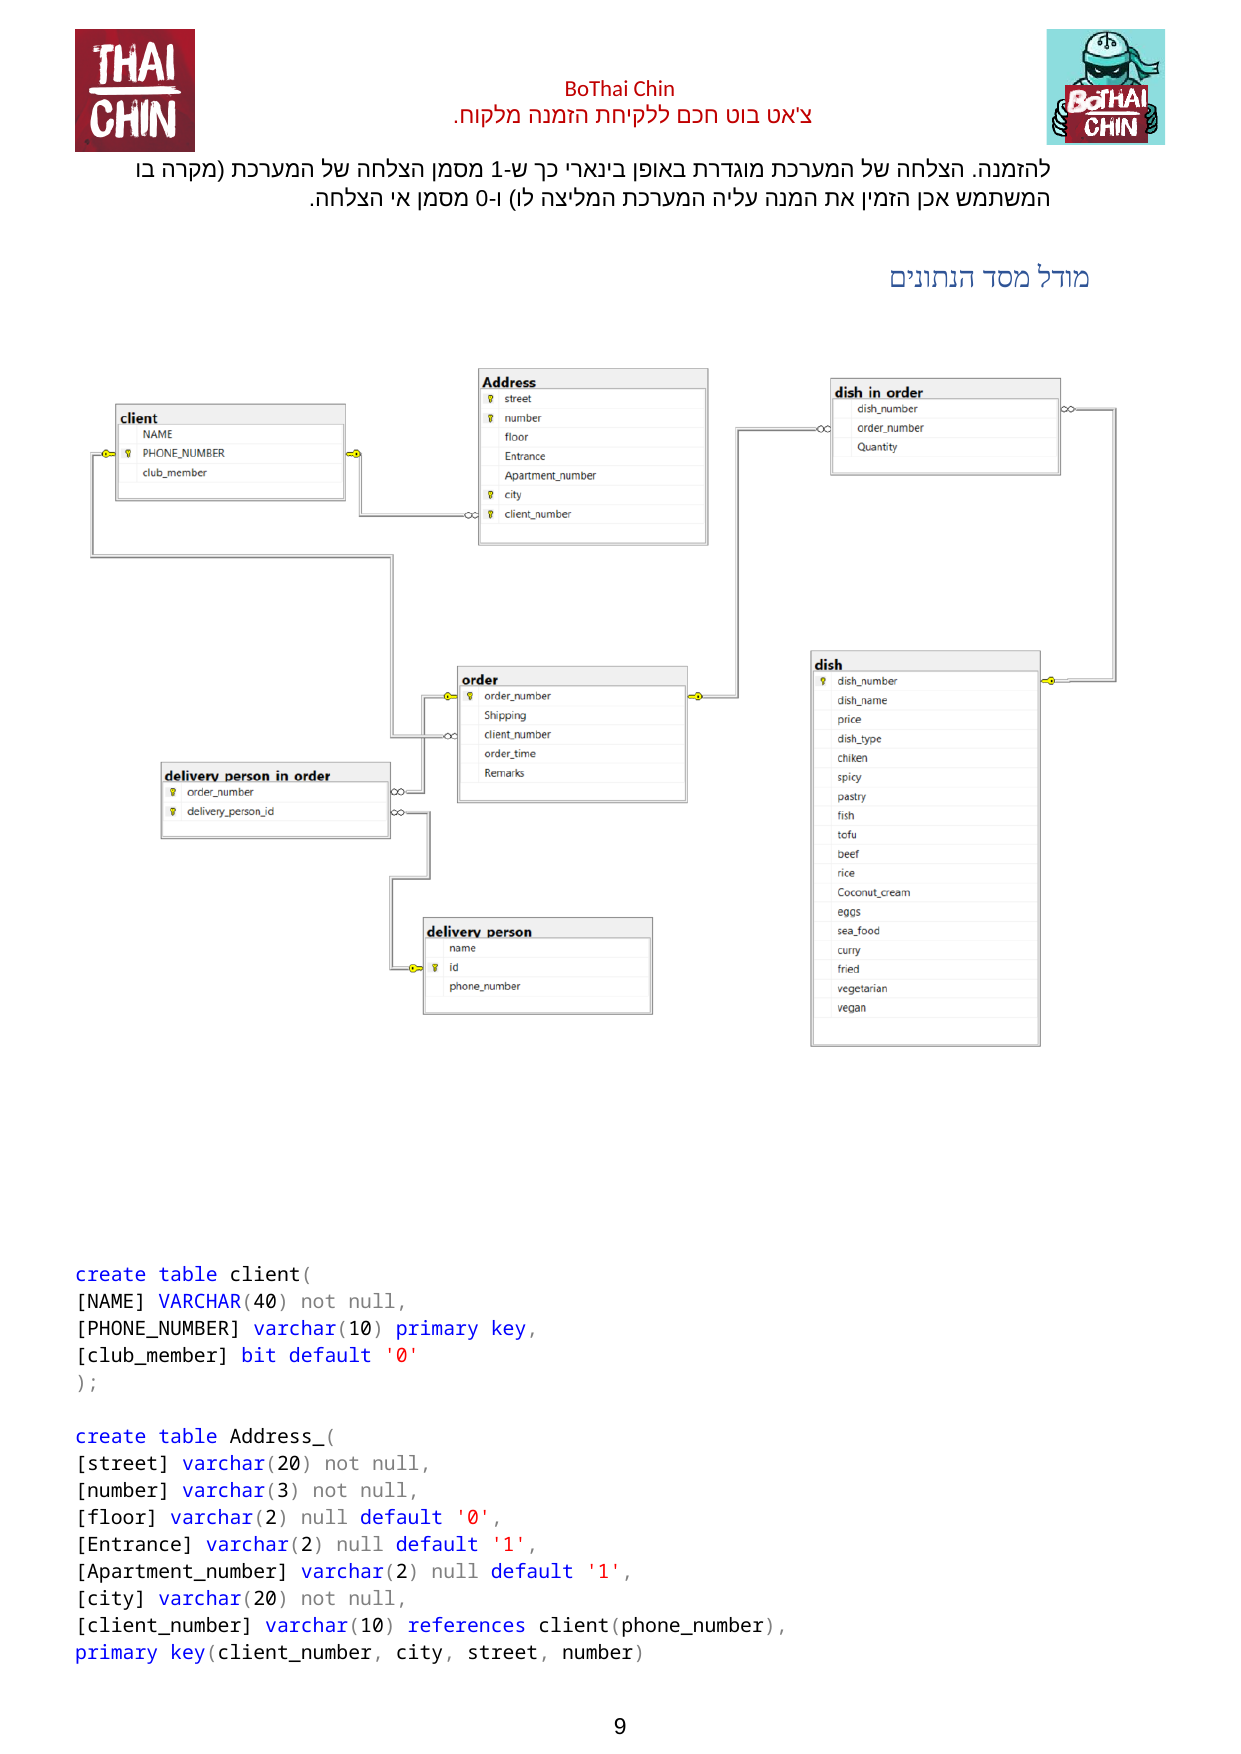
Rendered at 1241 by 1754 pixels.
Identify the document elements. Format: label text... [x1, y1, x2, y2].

text [club_member] bit default '0' [75, 1341, 1165, 1368]
picture [1046, 29, 1166, 145]
text [number] varchar(3) not null, [75, 1476, 1165, 1503]
text [street] varchar(20) not null, [75, 1449, 1165, 1476]
text [Entrance] varchar(2) null default '1', [75, 1530, 1165, 1557]
text create table client( [75, 1151, 1165, 1287]
picture [75, 29, 195, 152]
text [Apartment_number] varchar(2) null default '1', [75, 1557, 1165, 1584]
picture [67, 328, 1157, 1053]
text מודל מסד הנתונים [75, 260, 1090, 293]
text create table Address_( [75, 1422, 1165, 1449]
text [PHONE_NUMBER] varchar(10) primary key, [75, 1314, 1165, 1341]
text [city] varchar(20) not null, [75, 1584, 1165, 1611]
text primary key(client_number, city, street, number) [75, 1638, 1165, 1665]
text [NAME] VARCHAR(40) not null, [75, 1287, 1165, 1314]
text [client_number] varchar(10) references client(phone_number), [75, 1611, 1165, 1638]
text [floor] varchar(2) null default '0', [75, 1503, 1165, 1530]
text ); [75, 1368, 1165, 1395]
